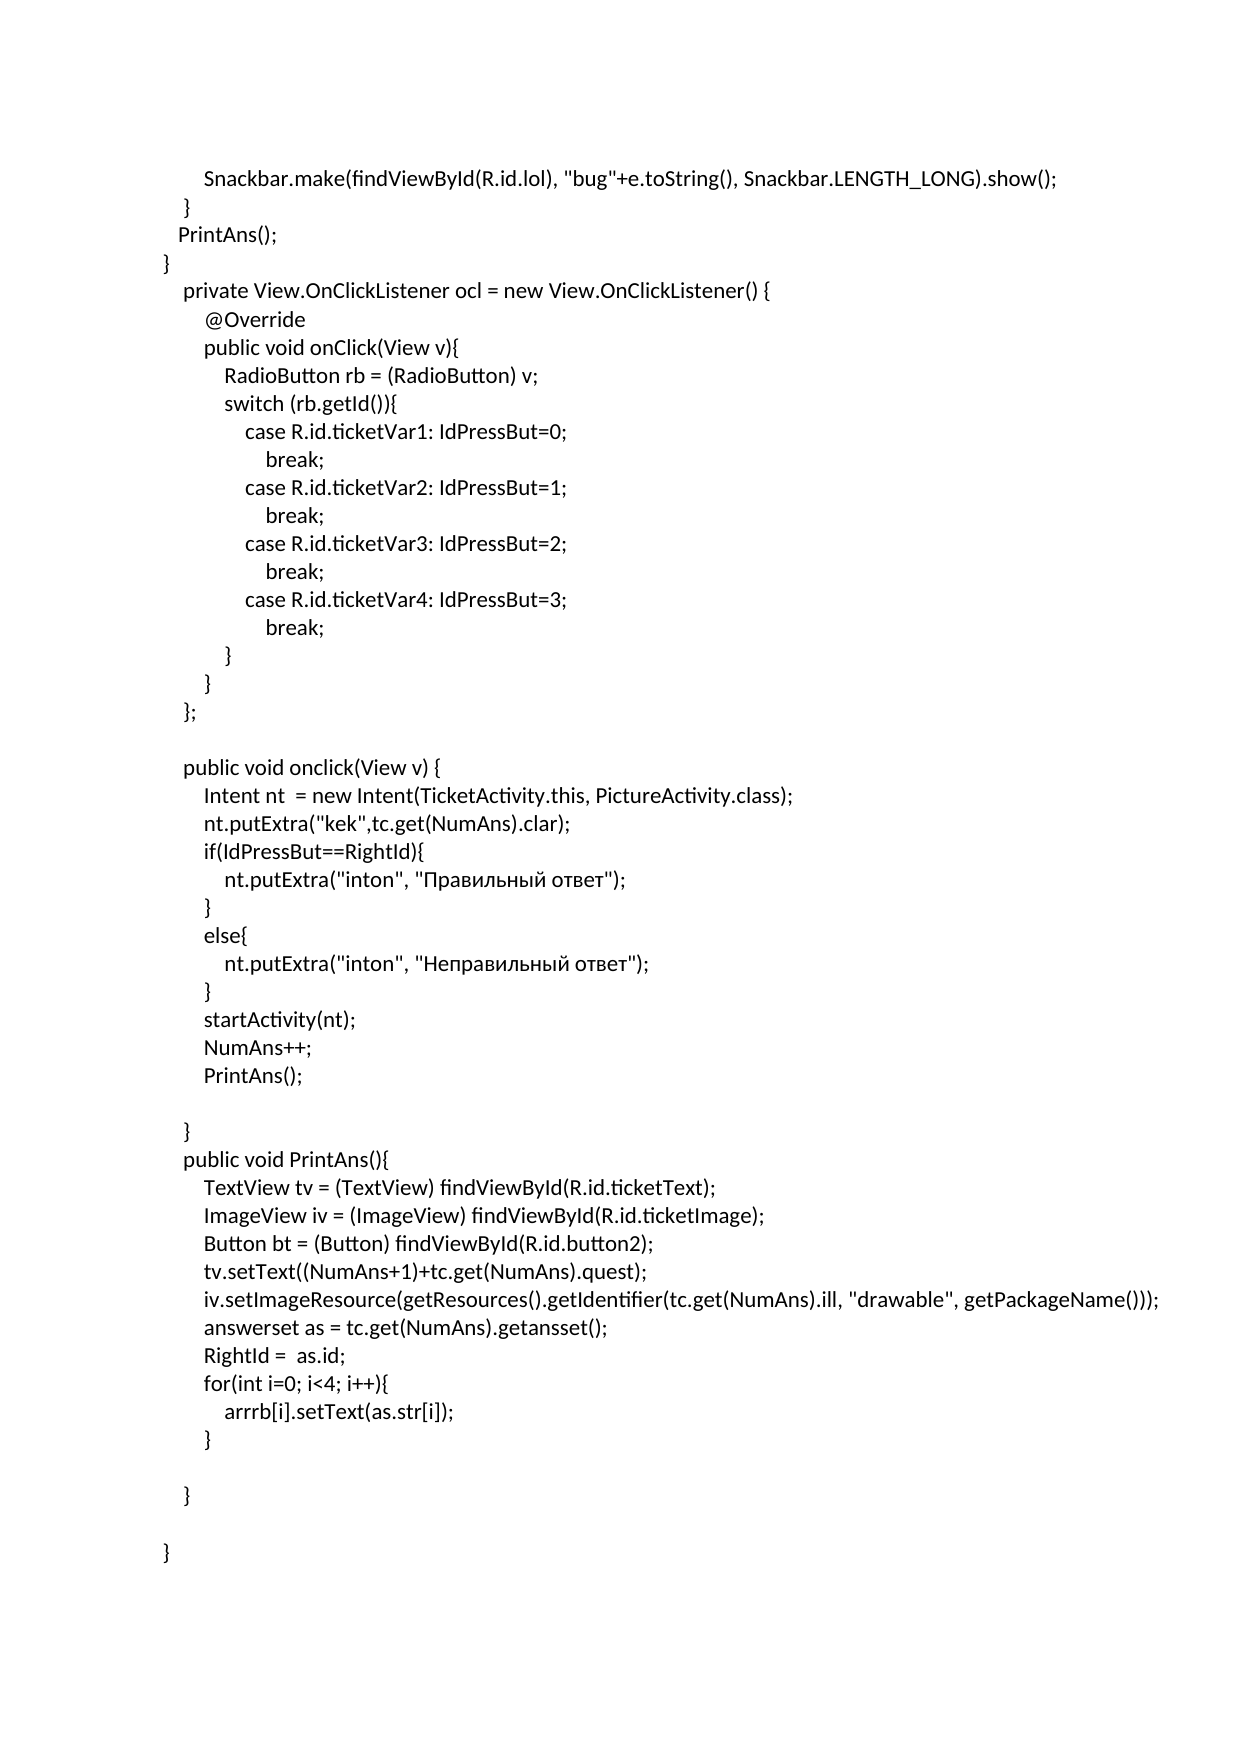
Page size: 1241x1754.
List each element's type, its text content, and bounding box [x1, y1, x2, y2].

text } [162, 1117, 1217, 1145]
text break; [162, 557, 1217, 585]
text } [162, 1482, 1217, 1509]
text } [162, 669, 1217, 697]
text Snackbar.make(findViewById(R.id.lol), "bug"+e.toString(), Snackbar.LENGTH_LONG).show(); [162, 164, 1217, 193]
text else{ [162, 921, 1217, 949]
text } [162, 193, 1217, 221]
text public void onclick(View v) { [162, 753, 1217, 781]
text @Override [162, 305, 1217, 333]
text public void PrintAns(){ [162, 1145, 1217, 1173]
text PrintAns(); [162, 221, 1217, 249]
text for(int i=0; i<4; i++){ [162, 1369, 1217, 1397]
text TextView tv = (TextView) findViewById(R.id.ticketText); [162, 1173, 1217, 1201]
text nt.putExtra("inton", "Неправильный ответ"); [162, 949, 1217, 977]
text iv.setImageResource(getResources().getIdentifier(tc.get(NumAns).ill, "drawable", getPackageName())); [162, 1285, 1217, 1313]
text } [162, 893, 1217, 921]
text break; [162, 445, 1217, 473]
text } [162, 977, 1217, 1005]
text NumAns++; [162, 1033, 1217, 1061]
text } [162, 249, 1217, 277]
text private View.OnClickListener ocl = new View.OnClickListener() { [162, 277, 1217, 305]
text case R.id.ticketVar4: IdPressBut=3; [162, 585, 1217, 613]
text } [162, 1426, 1217, 1453]
text switch (rb.getId()){ [162, 389, 1217, 417]
text nt.putExtra("inton", "Правильный ответ"); [162, 865, 1217, 893]
text arrrb[i].setText(as.str[i]); [162, 1397, 1217, 1426]
text break; [162, 501, 1217, 529]
text if(IdPressBut==RightId){ [162, 837, 1217, 865]
text nt.putExtra("kek",tc.get(NumAns).clar); [162, 809, 1217, 837]
text Button bt = (Button) findViewById(R.id.button2); [162, 1229, 1217, 1257]
text PrintAns(); [162, 1061, 1217, 1089]
text } [162, 641, 1217, 669]
text break; [162, 613, 1217, 641]
text Intent nt = new Intent(TicketActivity.this, PictureActivity.class); [162, 781, 1217, 809]
text case R.id.ticketVar2: IdPressBut=1; [162, 473, 1217, 501]
text startActivity(nt); [162, 1005, 1217, 1033]
text tv.setText((NumAns+1)+tc.get(NumAns).quest); [162, 1257, 1217, 1285]
text RightId = as.id; [162, 1341, 1217, 1369]
text case R.id.ticketVar3: IdPressBut=2; [162, 529, 1217, 557]
text ImageView iv = (ImageView) findViewById(R.id.ticketImage); [162, 1201, 1217, 1229]
text answerset as = tc.get(NumAns).getansset(); [162, 1313, 1217, 1341]
text case R.id.ticketVar1: IdPressBut=0; [162, 417, 1217, 445]
text RadioButton rb = (RadioButton) v; [162, 361, 1217, 389]
text public void onClick(View v){ [162, 333, 1217, 361]
text }; [162, 697, 1217, 725]
text } [162, 1538, 1217, 1566]
